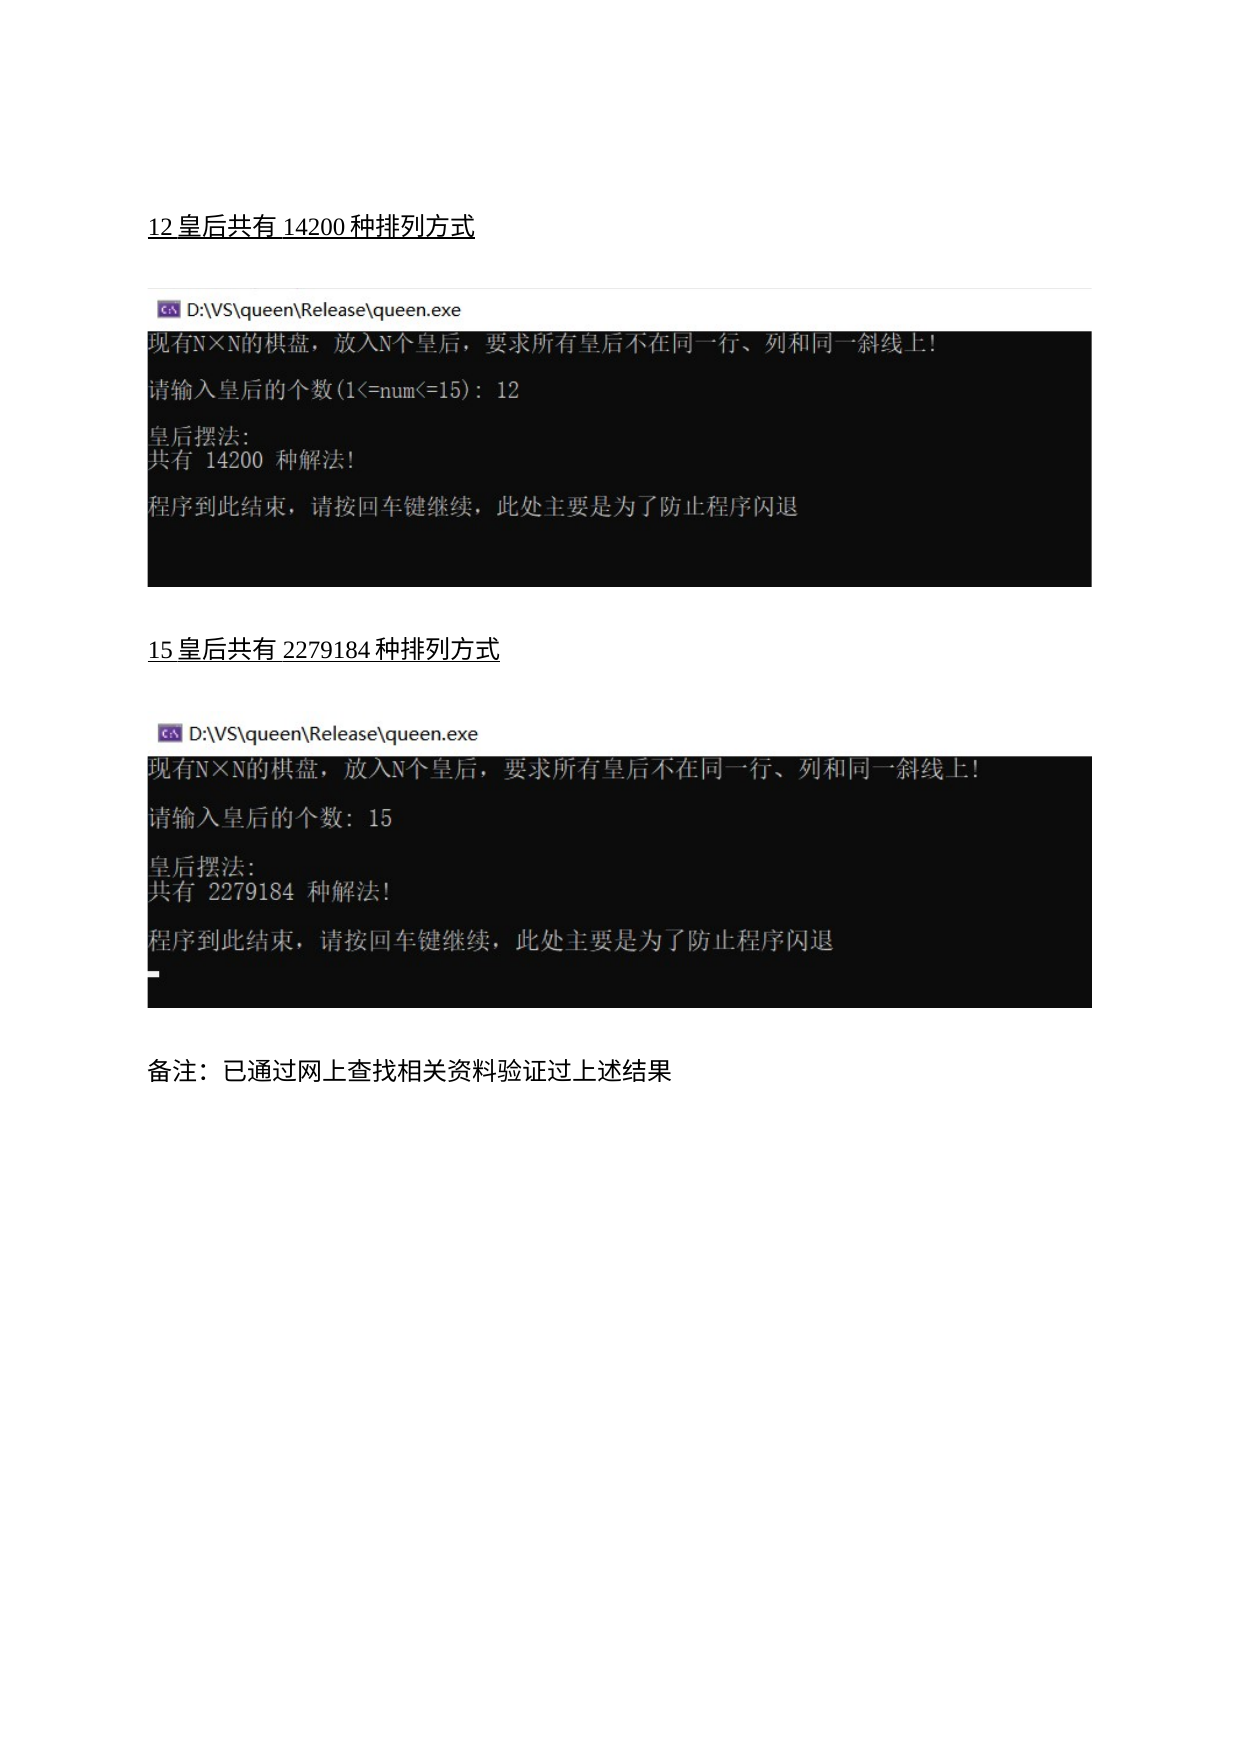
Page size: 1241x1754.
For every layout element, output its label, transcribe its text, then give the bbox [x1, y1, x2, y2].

text 15皇后共有2279184种排列方式 [148, 630, 1092, 666]
text 12皇后共有14200种排列方式 [148, 207, 1092, 243]
text 备注：已通过网上查找相关资料验证过上述结果 [148, 1051, 1092, 1087]
picture [147, 288, 1092, 587]
picture [147, 711, 1092, 1008]
